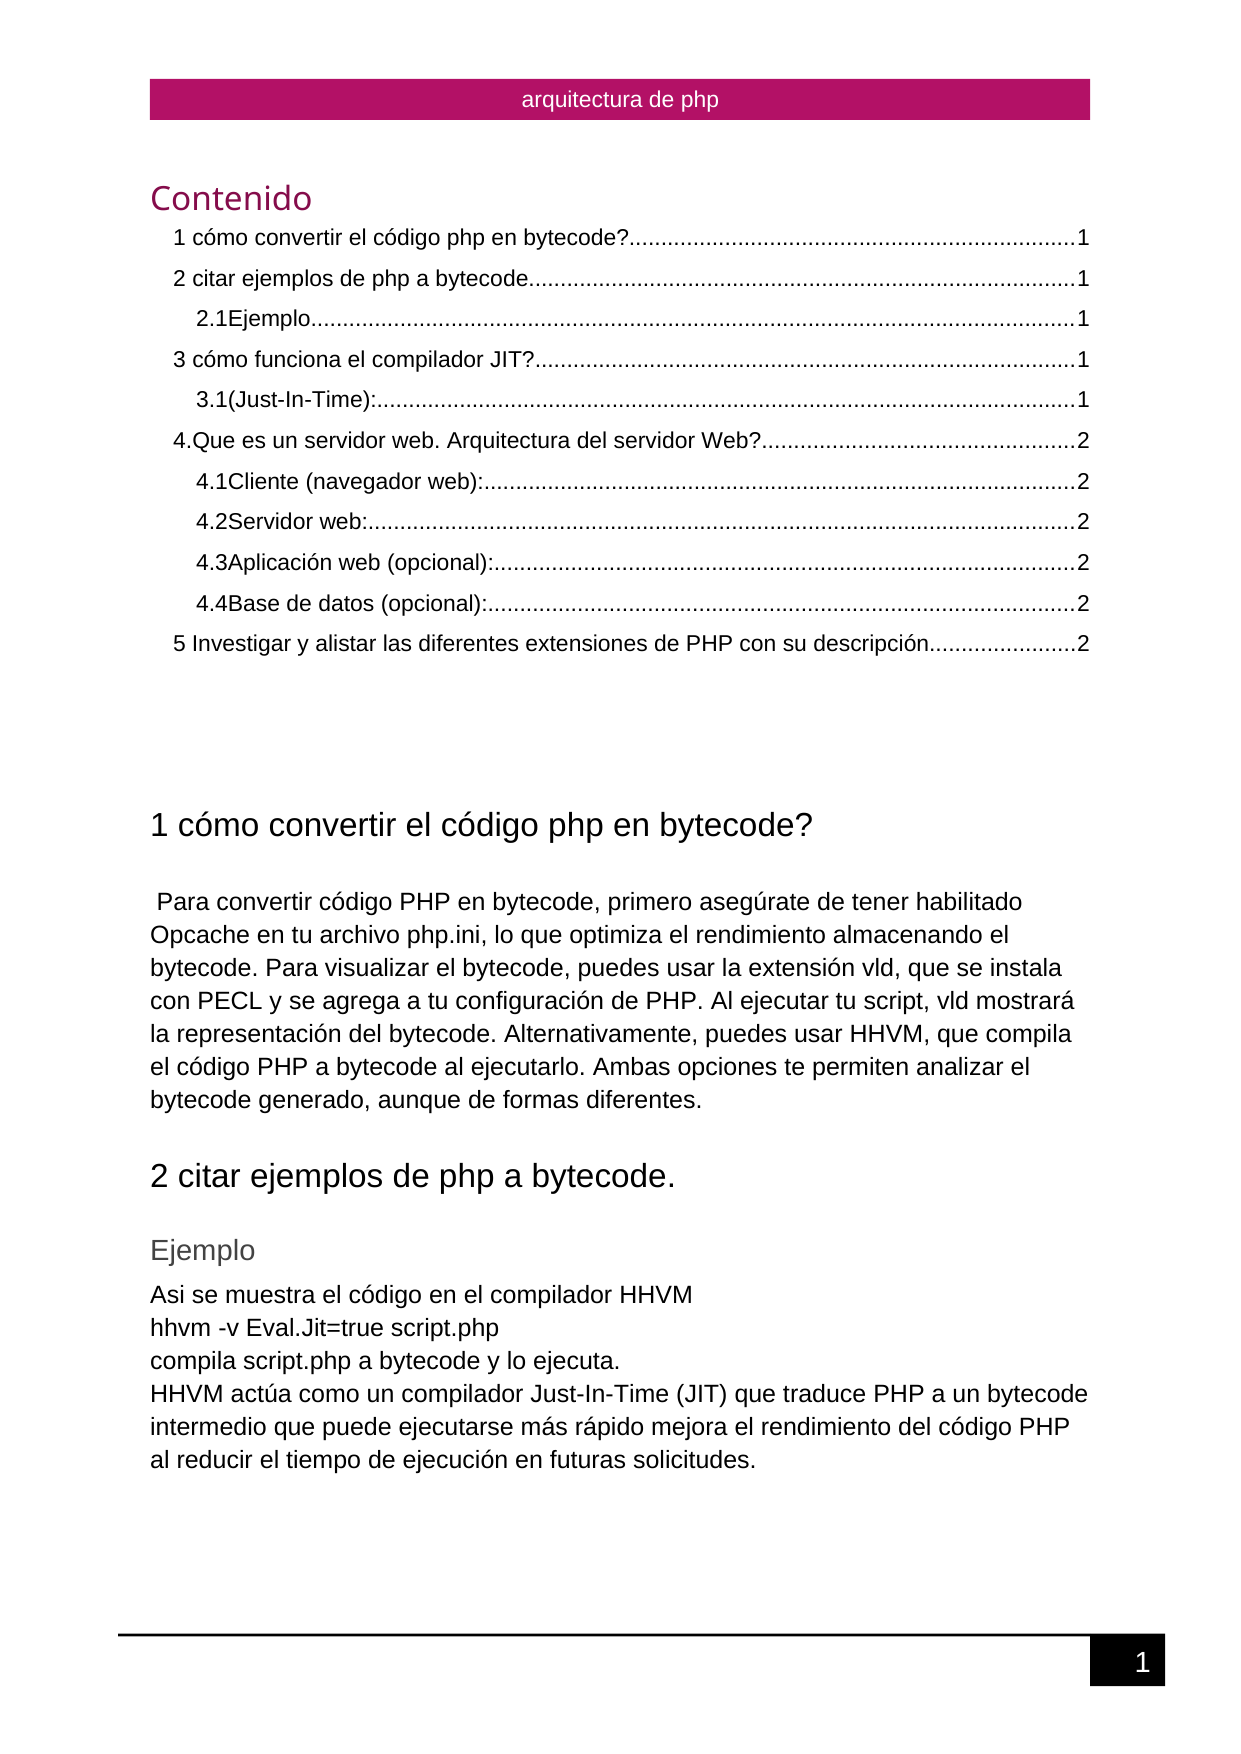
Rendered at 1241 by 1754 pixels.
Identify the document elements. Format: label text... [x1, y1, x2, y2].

subtitle 2 citar ejemplos de php a bytecode. [150, 1156, 1090, 1194]
text HHVM actúa como un compilador Just-In-Time (JIT) que traduce PHP a un bytecode intermedio que puede ejecutarse más rápido mejora el rendimiento del código PHP al reducir el tiempo de ejecución en futuras solicitudes. [150, 1379, 1090, 1474]
text hhvm -v Eval.Jit=true script.php [150, 1313, 1090, 1342]
subtitle 1 cómo convertir el código php en bytecode? [150, 805, 1090, 844]
text Asi se muestra el código en el compilador HHVM [150, 1280, 1090, 1309]
subtitle Ejemplo [150, 1233, 1090, 1267]
text compila script.php a bytecode y lo ejecuta. [150, 1346, 1090, 1375]
subtitle Para convertir código PHP en bytecode, primero asegúrate de tener habilitado Opcache en tu archivo php.ini, lo que optimiza el rendimiento almacenando el bytecode. Para visualizar el bytecode, puedes usar la extensión vld, que se instala con PECL y se agrega a tu configuración de PHP. Al ejecutar tu script, vld mostrará la representación del bytecode. Alternativamente, puedes usar HHVM, que compila el código PHP a bytecode al ejecutarlo. Ambas opciones te permiten analizar el bytecode generado, aunque de formas diferentes. [150, 887, 1090, 1114]
